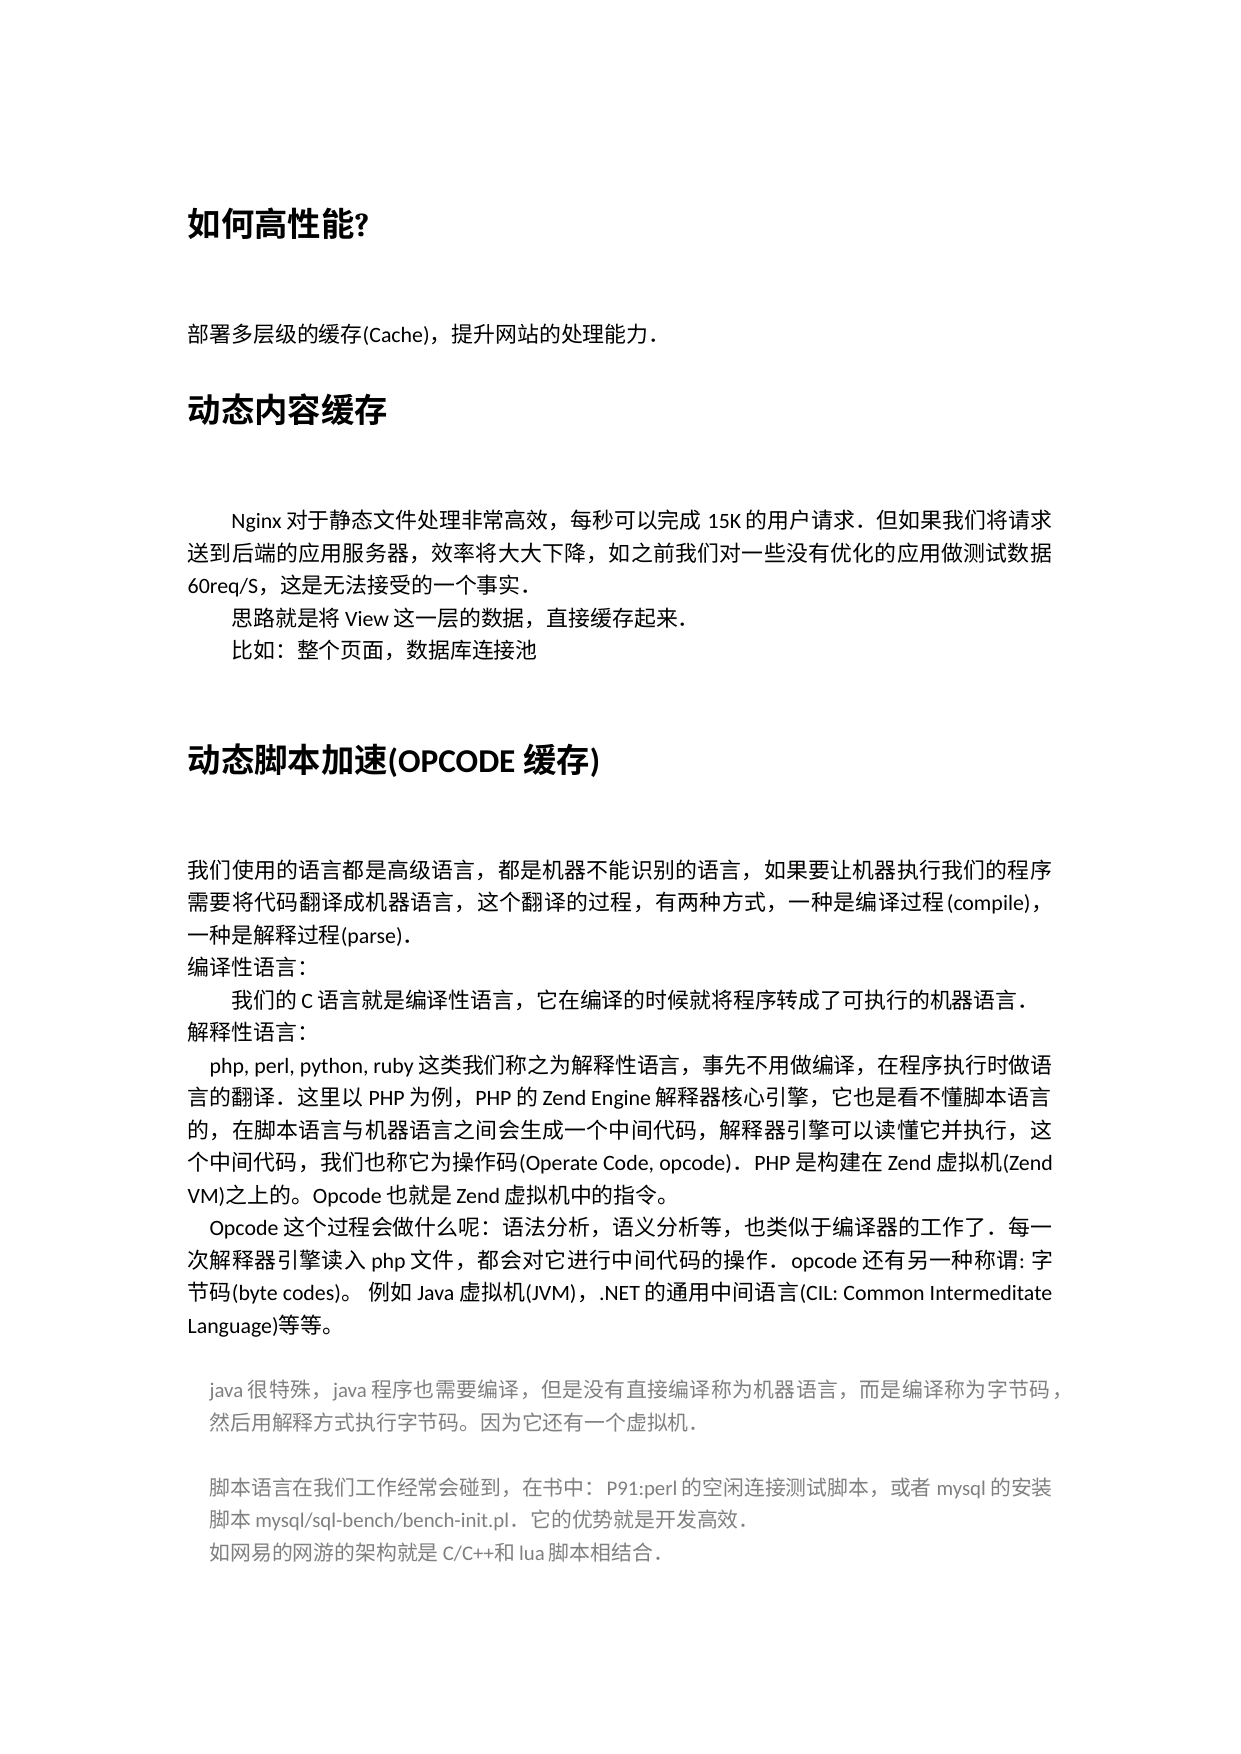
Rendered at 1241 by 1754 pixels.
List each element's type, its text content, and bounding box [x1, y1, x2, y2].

text 我们使用的语言都是高级语言，都是机器不能识别的语言，如果要让机器执行我们的程序，需要将代码翻译成机器语言，这个翻译的过程，有两种方式，一种是编译过程(compile)，一种是解释过程(parse)． [187, 852, 1053, 950]
text Nginx对于静态文件处理非常高效，每秒可以完成15K的用户请求．但如果我们将请求送到后端的应用服务器，效率将大大下降，如之前我们对一些没有优化的应用做测试数据：60req/S，这是无法接受的一个事实． [187, 503, 1053, 601]
text 脚本语言在我们工作经常会碰到，在书中：P91:perl的空闲连接测试脚本，或者mysql的安装脚本mysql/sql-bench/bench-init.pl．它的优势就是开发高效． [209, 1470, 1053, 1535]
text 解释性语言： [187, 1015, 1053, 1047]
text 比如：整个页面，数据库连接池 [187, 633, 1053, 666]
text 思路就是将View这一层的数据，直接缓存起来． [187, 601, 1053, 633]
text 我们的C语言就是编译性语言，它在编译的时候就将程序转成了可执行的机器语言． [187, 982, 1053, 1015]
subtitle 动态内容缓存 [187, 376, 1053, 441]
text php, perl, python, ruby这类我们称之为解释性语言，事先不用做编译，在程序执行时做语言的翻译．这里以PHP为例，PHP的Zend Engine解释器核心引擎，它也是看不懂脚本语言的，在脚本语言与机器语言之间会生成一个中间代码，解释器引擎可以读懂它并执行，这个中间代码，我们也称它为操作码(Operate Code, opcode)．PHP是构建在Zend虚拟机(Zend VM)之上的。Opcode也就是Zend虚拟机中的指令。 [187, 1047, 1053, 1210]
subtitle 如何高性能? [187, 189, 1053, 254]
text 部署多层级的缓存(Cache)，提升网站的处理能力． [187, 316, 1053, 349]
text java很特殊，java程序也需要编译，但是没有直接编译称为机器语言，而是编译称为字节码，然后用解释方式执行字节码。因为它还有一个虚拟机． [209, 1372, 1053, 1437]
text Opcode这个过程会做什么呢：语法分析，语义分析等，也类似于编译器的工作了．每一次解释器引擎读入php文件，都会对它进行中间代码的操作．opcode还有另一种称谓: 字节码(byte codes)。 例如Java虚拟机(JVM)，.NET的通用中间语言(CIL: Common Intermeditate Language)等等。 [187, 1210, 1053, 1340]
text 如网易的网游的架构就是C/C++和lua脚本相结合． [209, 1535, 1053, 1567]
subtitle 动态脚本加速(OPCODE 缓存) [187, 725, 1053, 790]
text 编译性语言： [187, 950, 1053, 982]
